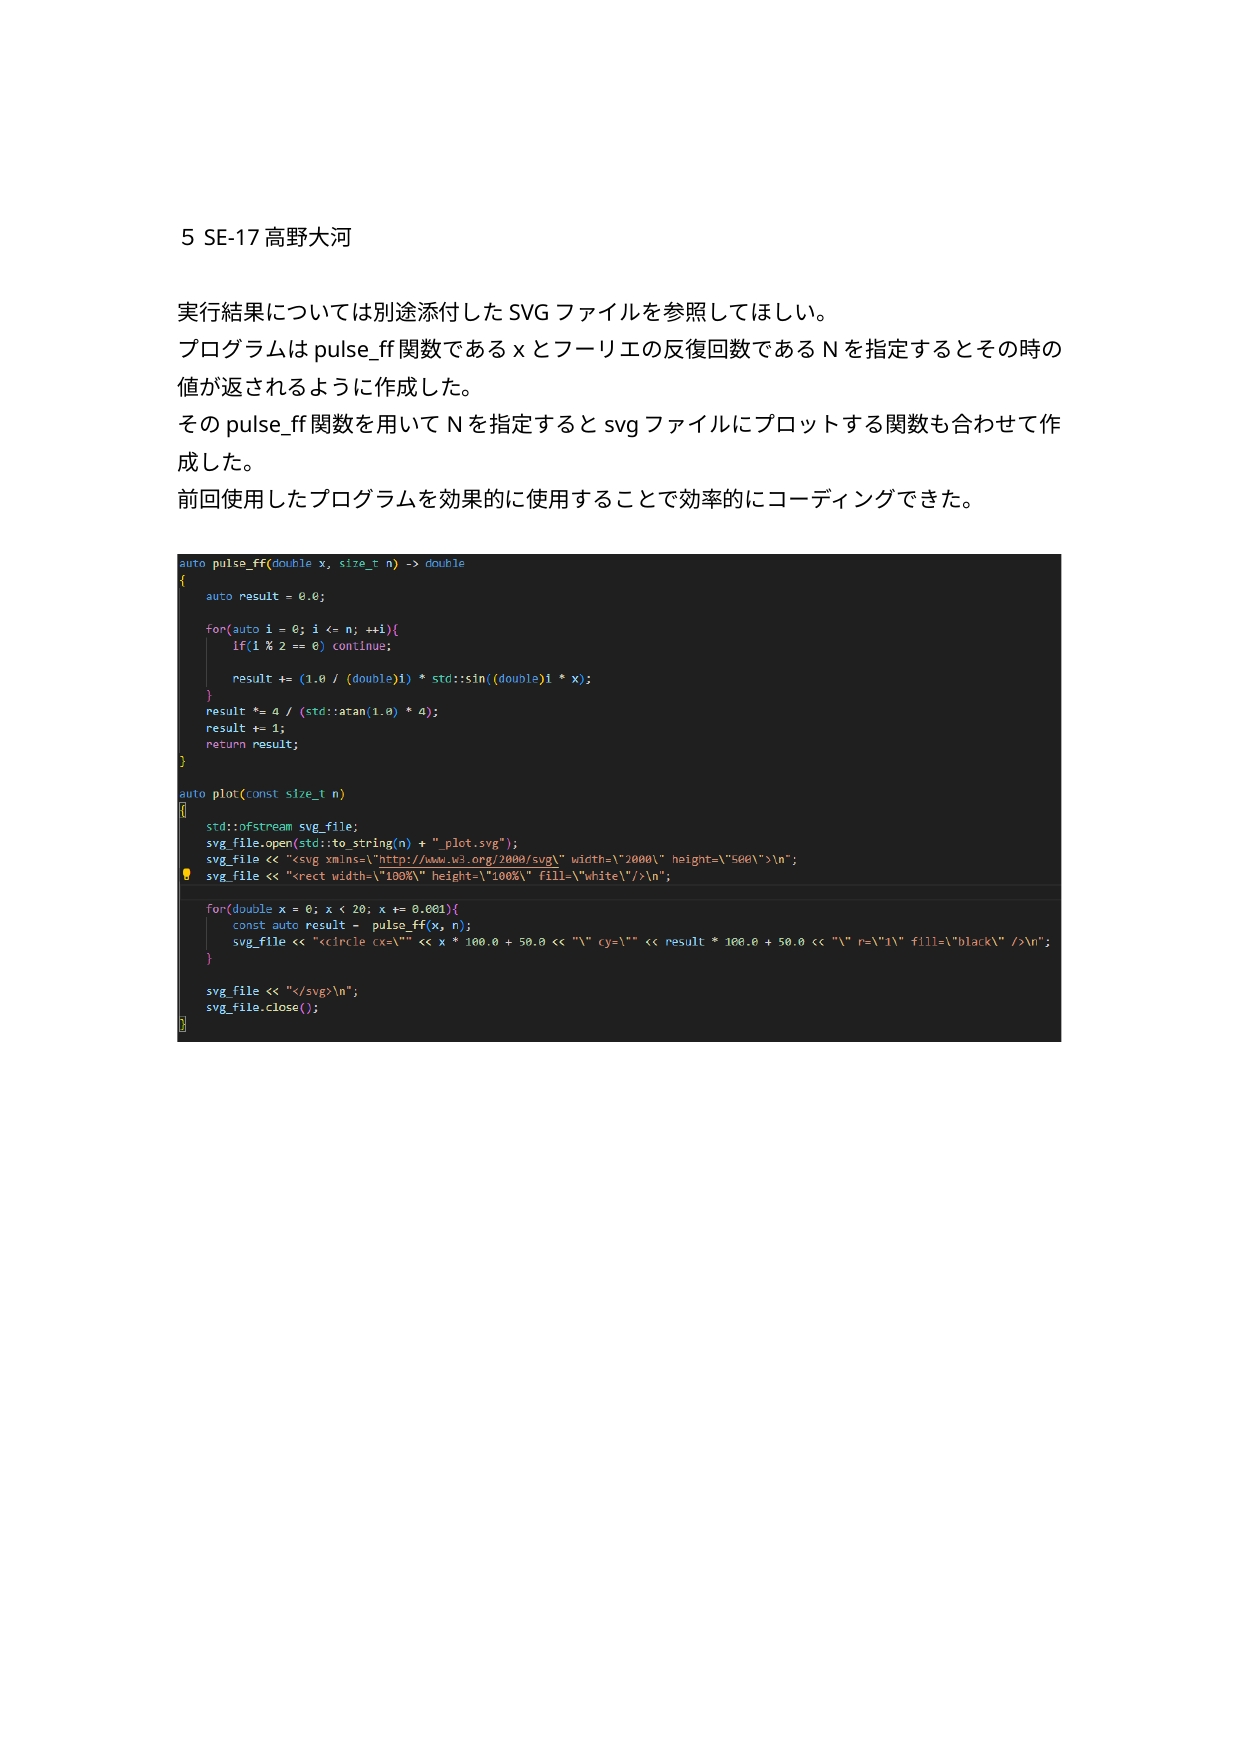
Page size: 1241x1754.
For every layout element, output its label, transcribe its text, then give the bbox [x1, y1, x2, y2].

text ５SE-17高野大河 [177, 217, 1063, 254]
picture [177, 554, 1062, 1042]
text 実行結果については別途添付したSVGファイルを参照してほしい。 [177, 292, 1063, 329]
text プログラムはpulse_ff関数であるｘとフーリエの反復回数であるNを指定するとその時の値が返されるように作成した。 [177, 329, 1063, 404]
text そのpulse_ff関数を用いてNを指定するとsvgファイルにプロットする関数も合わせて作成した。 [177, 404, 1063, 479]
text 前回使用したプログラムを効果的に使用することで効率的にコーディングできた。 [177, 479, 1063, 517]
